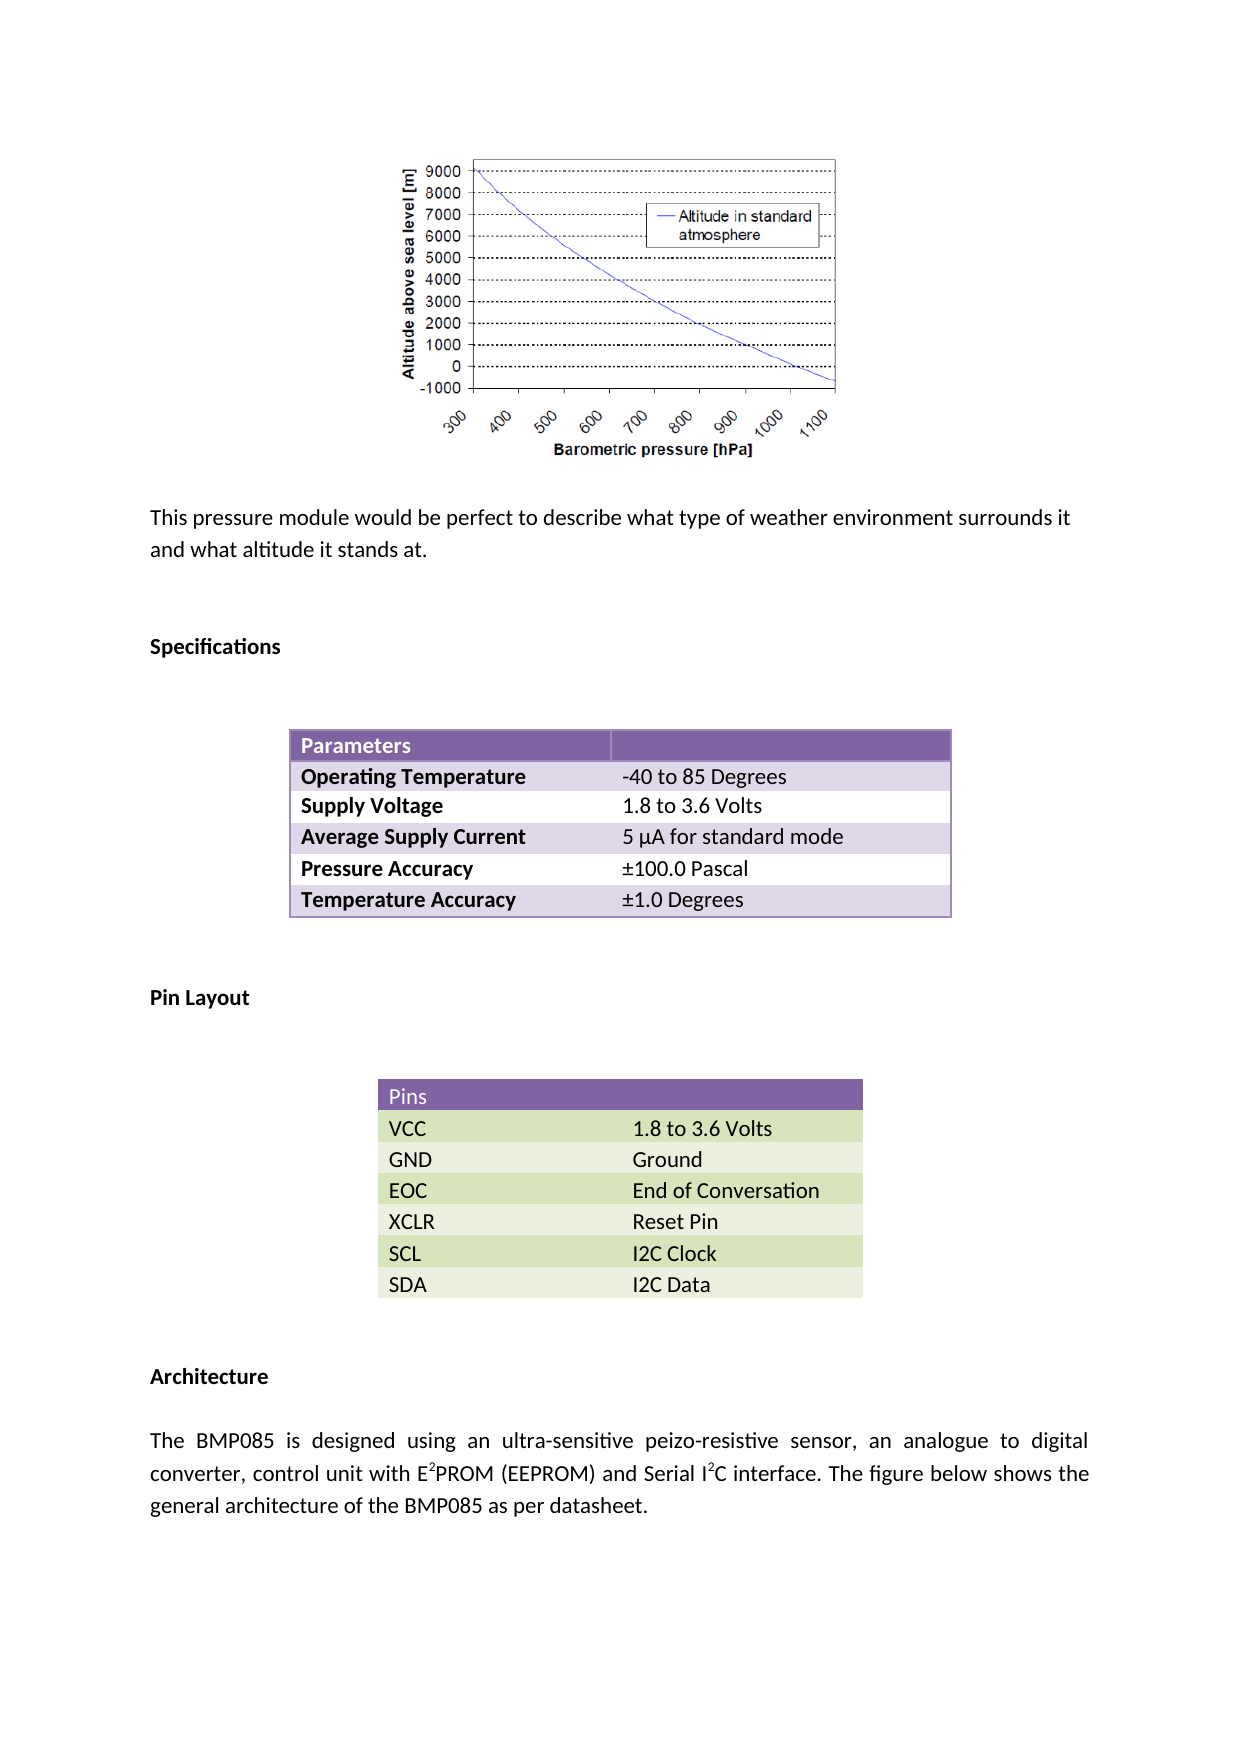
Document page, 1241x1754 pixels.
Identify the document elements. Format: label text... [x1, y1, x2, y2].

table_cell SCL [378, 1235, 621, 1267]
table_cell Reset Pin [621, 1204, 863, 1235]
table_cell I2C Data [621, 1267, 863, 1298]
table_cell Supply Voltage [291, 791, 611, 822]
table_header Pins [378, 1079, 621, 1110]
text Architecture [150, 1362, 1090, 1390]
text Specifications [150, 632, 1090, 660]
table_header Parameters [291, 731, 610, 760]
table_cell -40 to 85 Degrees [611, 762, 950, 791]
table_cell VCC [378, 1110, 621, 1142]
table_header [621, 1079, 863, 1110]
table_cell 1.8 to 3.6 Volts [611, 791, 950, 822]
table_cell 1.8 to 3.6 Volts [621, 1110, 863, 1142]
table_cell Operating Temperature [291, 762, 611, 791]
table_cell I2C Clock [621, 1235, 863, 1267]
table_cell XCLR [378, 1204, 621, 1235]
picture [396, 150, 845, 467]
table_header [612, 731, 950, 760]
text The BMP085 is designed using an ultra-sensitive peizo-resistive sensor, an analogue to digital converter, control unit with E2PROM (EEPROM) and Serial I2C interface. The figure below shows the general architecture of the BMP085 as per datasheet. [150, 1427, 1090, 1519]
table_cell ±1.0 Degrees [611, 885, 950, 916]
table_cell End of Conversation [621, 1173, 863, 1204]
table_cell ±100.0 Pascal [611, 854, 950, 885]
table_cell Average Supply Current [291, 823, 611, 854]
table_cell Ground [621, 1142, 863, 1173]
table_cell GND [378, 1142, 621, 1173]
table_cell EOC [378, 1173, 621, 1204]
table_cell Pressure Accuracy [291, 854, 611, 885]
text Pin Layout [150, 983, 1090, 1011]
table_cell 5 µA for standard mode [611, 823, 950, 854]
table_cell Temperature Accuracy [291, 885, 611, 916]
table_cell SDA [378, 1267, 621, 1298]
text This pressure module would be perfect to describe what type of weather environment surrounds it and what altitude it stands at. [150, 503, 1090, 563]
